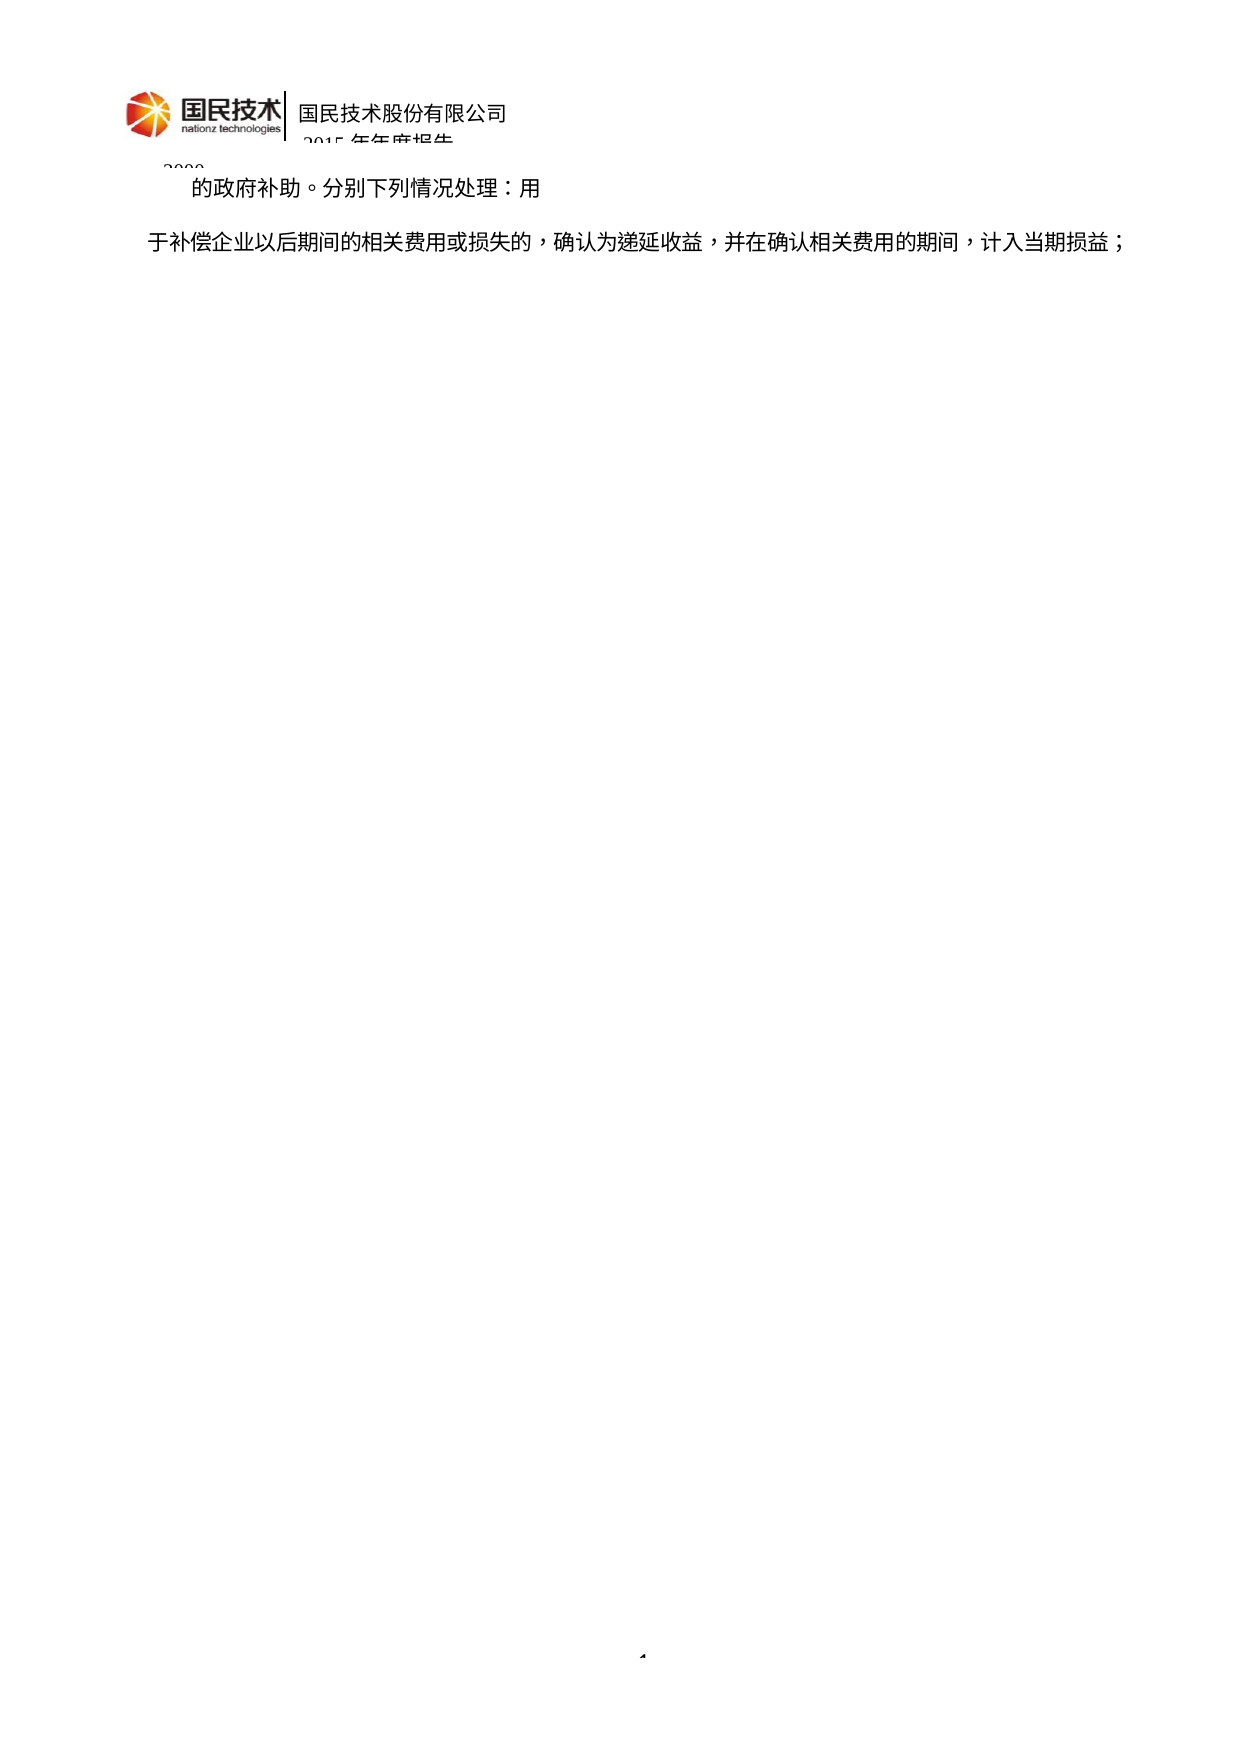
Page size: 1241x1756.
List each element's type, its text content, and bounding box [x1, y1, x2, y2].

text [191, 173, 1138, 203]
picture [113, 90, 294, 138]
text 于补偿企业以后期间的相关费用或损失的，确认为递延收益，并在确认相关费用的期间，计入当期损益； [148, 227, 1138, 257]
